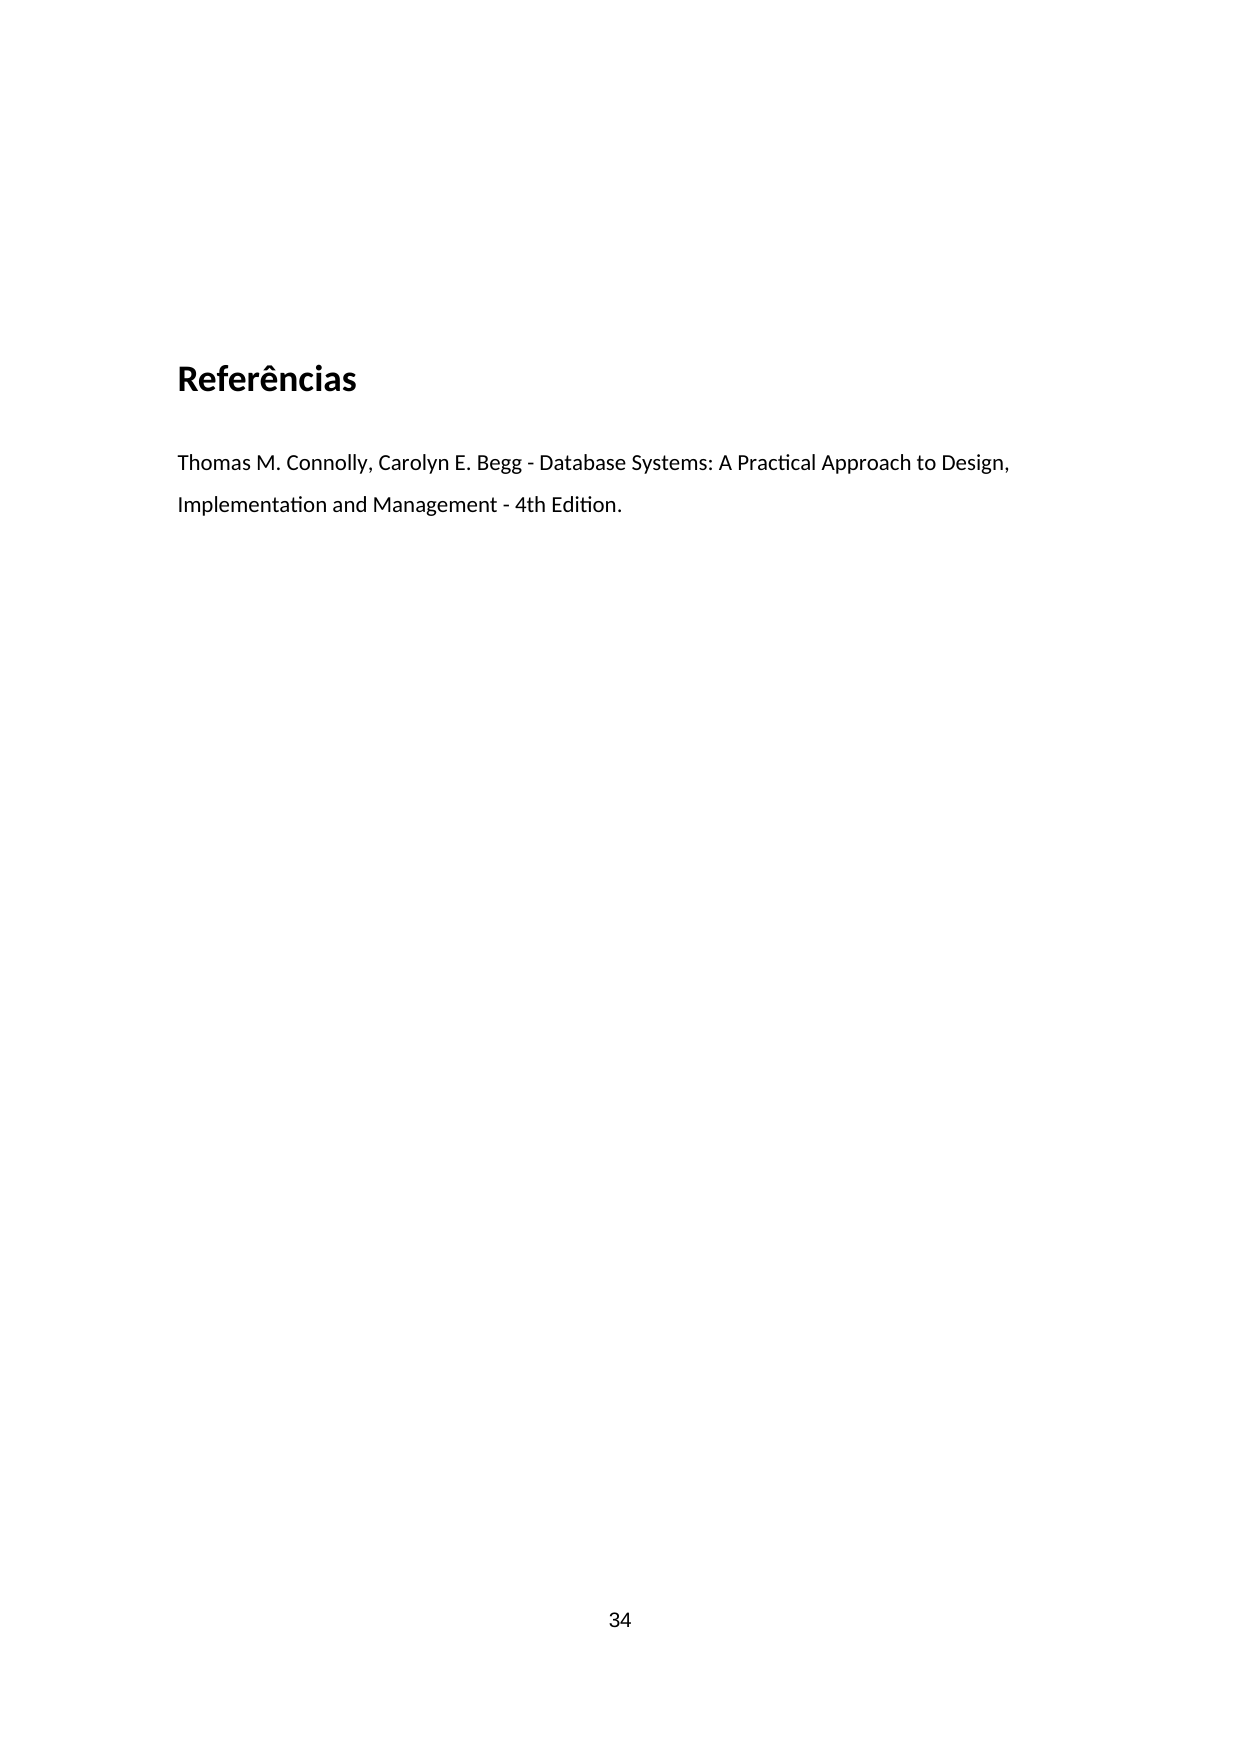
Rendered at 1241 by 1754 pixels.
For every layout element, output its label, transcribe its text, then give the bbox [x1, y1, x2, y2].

text Implementation and Management - 4th Edition. [177, 490, 1063, 518]
text Referências [177, 354, 1063, 400]
text Thomas M. Connolly, Carolyn E. Begg - Database Systems: A Practical Approach to Design, [177, 448, 1063, 476]
